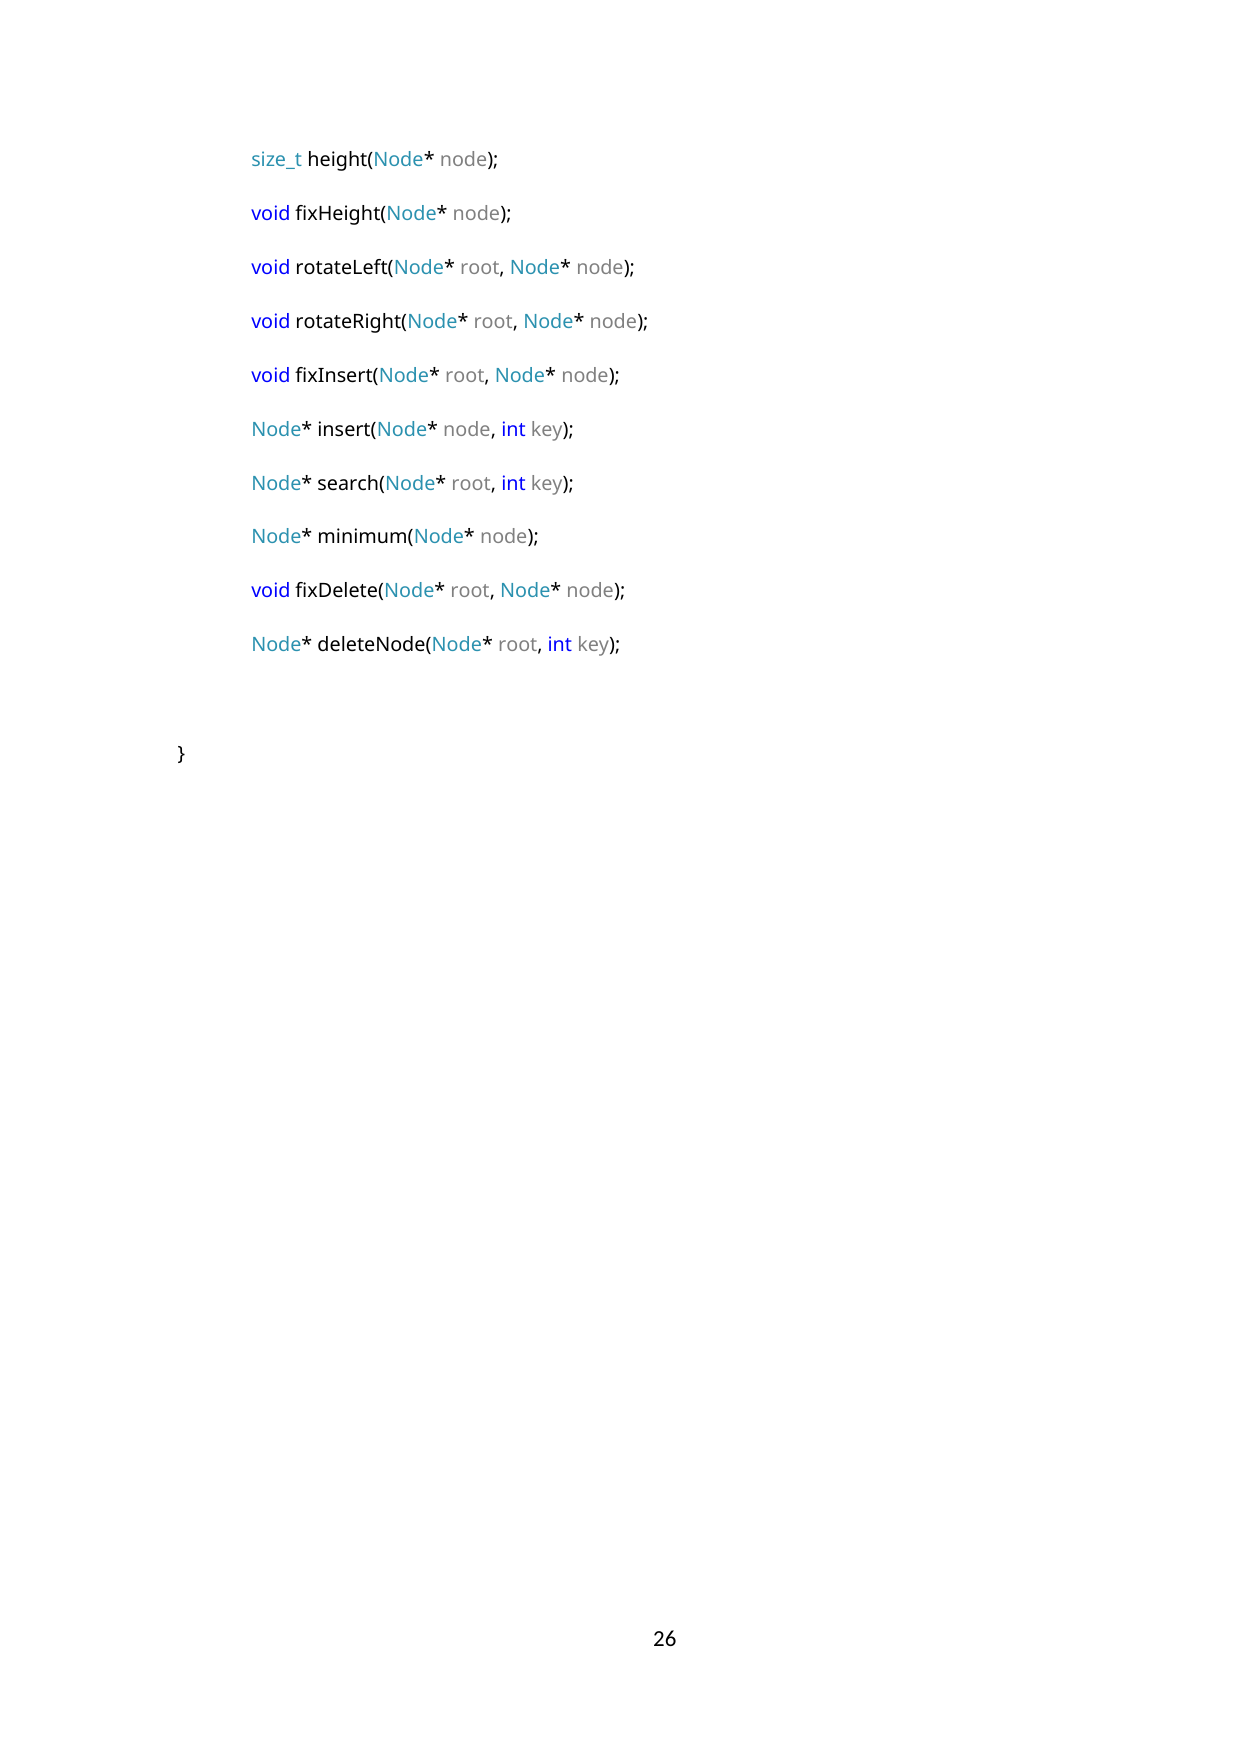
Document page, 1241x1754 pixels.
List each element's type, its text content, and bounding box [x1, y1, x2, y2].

text void fixHeight(Node* node); [177, 199, 1152, 226]
text Node* insert(Node* node, int key); [177, 415, 1152, 442]
text void rotateLeft(Node* root, Node* node); [177, 253, 1152, 280]
text void fixInsert(Node* root, Node* node); [177, 361, 1152, 388]
text Node* search(Node* root, int key); [177, 469, 1152, 496]
text } [177, 740, 1152, 767]
text size_t height(Node* node); [177, 145, 1152, 172]
text Node* minimum(Node* node); [177, 523, 1152, 550]
text void rotateRight(Node* root, Node* node); [177, 307, 1152, 334]
text Node* deleteNode(Node* root, int key); [177, 631, 1152, 658]
text void fixDelete(Node* root, Node* node); [177, 577, 1152, 604]
